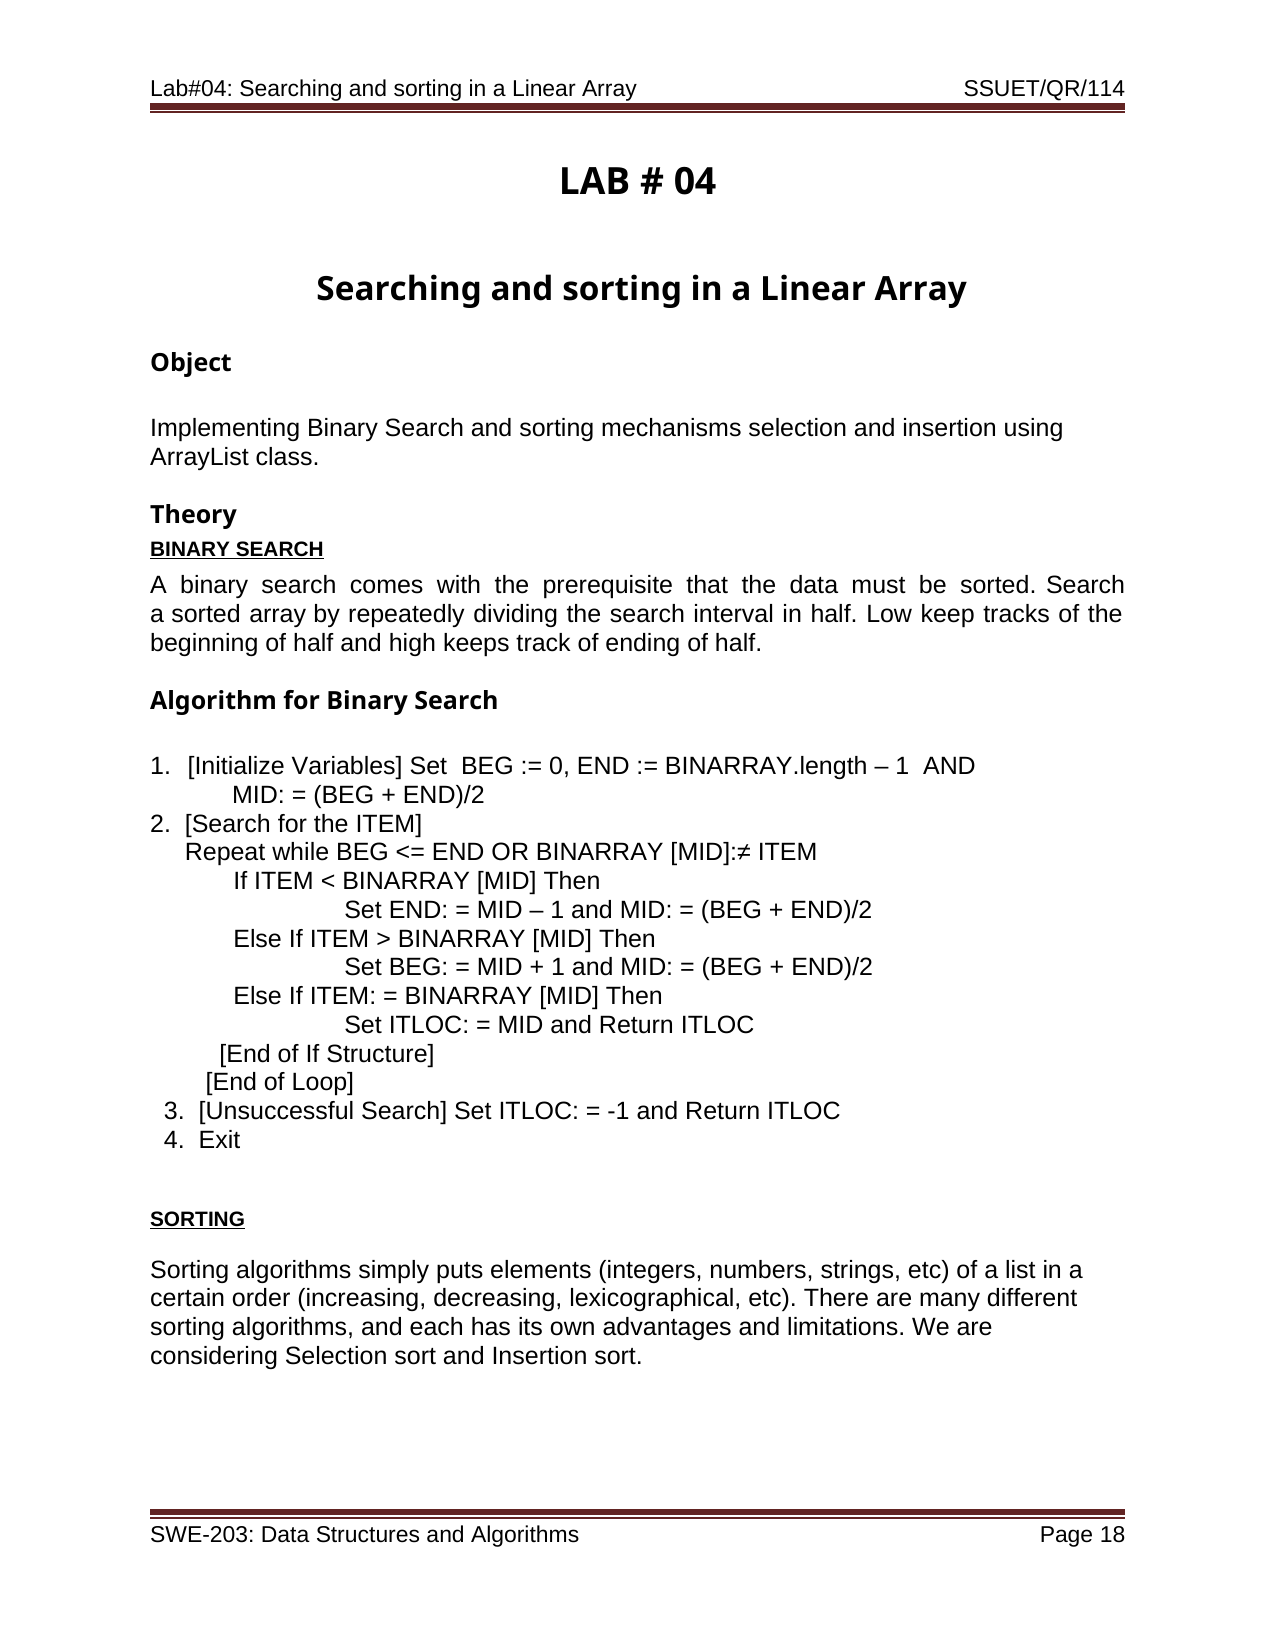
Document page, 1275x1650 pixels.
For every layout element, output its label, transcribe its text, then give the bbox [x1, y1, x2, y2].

list MID: = (BEG + END)/2 [225, 780, 1125, 809]
text Object [150, 344, 1125, 378]
text [End of Loop] [150, 1067, 1125, 1096]
text 4. Exit [150, 1125, 1125, 1154]
text Else If ITEM: = BINARRAY [MID] Then [150, 981, 1125, 1010]
text SORTING [150, 1207, 1125, 1231]
text A binary search comes with the prerequisite that the data must be sorted. Search a sorted array by repeatedly dividing the search interval in half. Low keep tracks of the beginning of half and high keeps track of ending of half. [150, 570, 1125, 657]
text 2. [Search for the ITEM] [150, 809, 1125, 837]
text Sorting algorithms simply puts elements (integers, numbers, strings, etc) of a list in a certain order (increasing, decreasing, lexicographical, etc). There are many different sorting algorithms, and each has its own advantages and limitations. We are considering Selection sort and Insertion sort. [150, 1255, 1125, 1370]
text If ITEM < BINARRAY [MID] Then [150, 866, 1125, 895]
text LAB # 04 [150, 154, 1125, 205]
list [Initialize Variables] Set BEG := 0, END := BINARRAY.length – 1 AND [150, 751, 1125, 780]
text Algorithm for Binary Search [150, 683, 1125, 717]
text Set END: = MID – 1 and MID: = (BEG + END)/2 [150, 895, 1125, 924]
text Theory [150, 497, 1125, 531]
text Set BEG: = MID + 1 and MID: = (BEG + END)/2 [150, 952, 1125, 981]
text BINARY SEARCH [150, 537, 1125, 561]
text Else If ITEM > BINARRAY [MID] Then [150, 924, 1125, 952]
text Set ITLOC: = MID and Return ITLOC [150, 1010, 1125, 1039]
text Searching and sorting in a Linear Array [150, 264, 1125, 310]
text Implementing Binary Search and sorting mechanisms selection and insertion using ArrayList class. [150, 413, 1125, 470]
text [End of If Structure] [150, 1039, 1125, 1067]
text 3. [Unsuccessful Search] Set ITLOC: = -1 and Return ITLOC [150, 1096, 1125, 1125]
text Repeat while BEG <= END OR BINARRAY [MID]:≠ ITEM [150, 837, 1125, 866]
